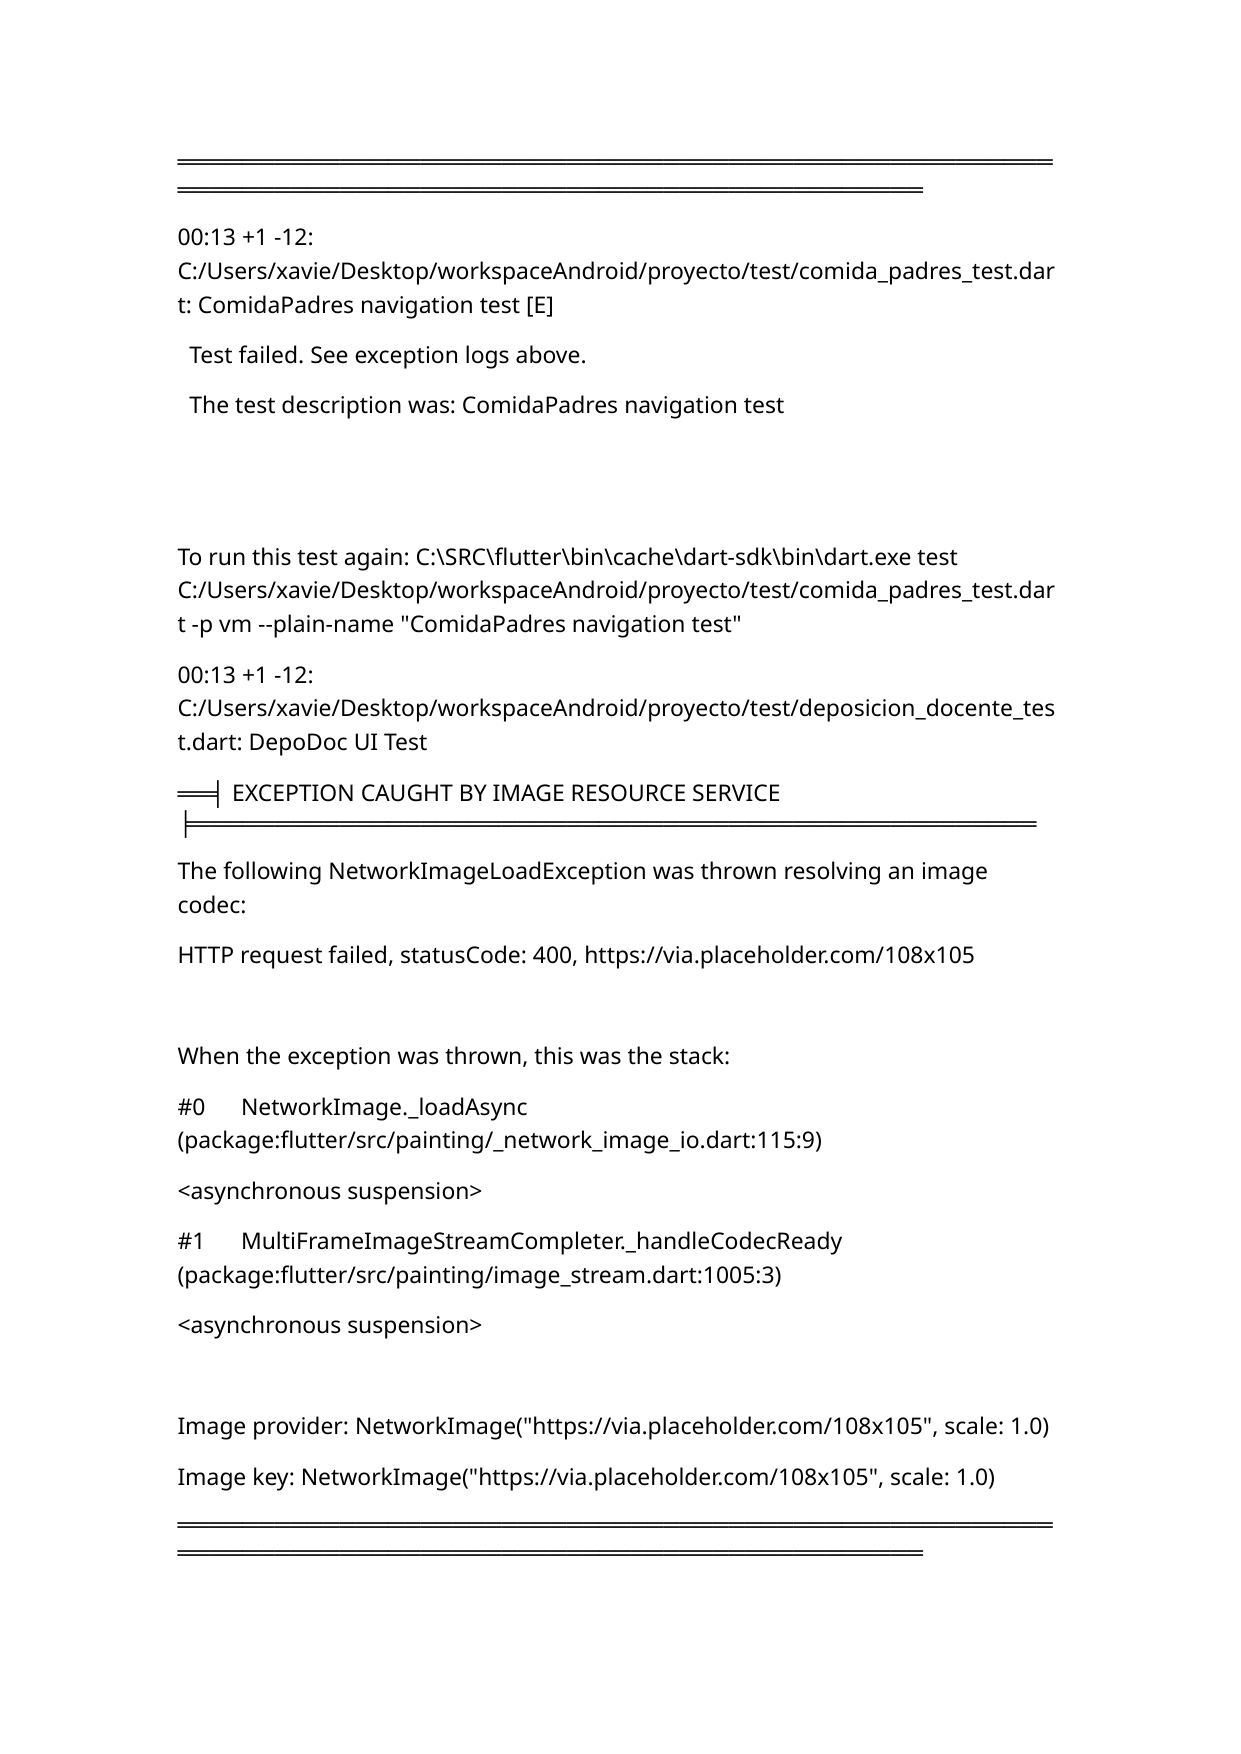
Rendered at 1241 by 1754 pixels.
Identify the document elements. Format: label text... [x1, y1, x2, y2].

text <asynchronous suspension> [177, 1174, 1063, 1206]
text <asynchronous suspension> [177, 1309, 1063, 1340]
text The test description was: ComidaPadres navigation test [177, 389, 1063, 421]
text When the exception was thrown, this was the stack: [177, 1040, 1063, 1071]
text ════════════════════════════════════════════════════════════════════════════════════════════════════ [177, 1511, 1063, 1566]
text The following NetworkImageLoadException was thrown resolving an image codec: [177, 855, 1063, 920]
text 00:13 +1 -12: C:/Users/xavie/Desktop/workspaceAndroid/proyecto/test/deposicion_docente_test.dart: DepoDoc UI Test [177, 659, 1063, 757]
text Image provider: NetworkImage("https://via.placeholder.com/108x105", scale: 1.0) [177, 1410, 1063, 1441]
text 00:13 +1 -12: C:/Users/xavie/Desktop/workspaceAndroid/proyecto/test/comida_padres_test.dart: ComidaPadres navigation test [E] [177, 221, 1063, 320]
text Image key: NetworkImage("https://via.placeholder.com/108x105", scale: 1.0) [177, 1460, 1063, 1492]
text HTTP request failed, statusCode: 400, https://via.placeholder.com/108x105 [177, 939, 1063, 970]
text #0 NetworkImage._loadAsync (package:flutter/src/painting/_network_image_io.dart:115:9) [177, 1090, 1063, 1155]
text #1 MultiFrameImageStreamCompleter._handleCodecReady (package:flutter/src/painting/image_stream.dart:1005:3) [177, 1225, 1063, 1290]
text ══╡ EXCEPTION CAUGHT BY IMAGE RESOURCE SERVICE ╞════════════════════════════════════════════════════ [177, 777, 1063, 836]
text To run this test again: C:\SRC\flutter\bin\cache\dart-sdk\bin\dart.exe test C:/Users/xavie/Desktop/workspaceAndroid/proyecto/test/comida_padres_test.dart -p vm --plain-name "ComidaPadres navigation test" [177, 541, 1063, 639]
text ════════════════════════════════════════════════════════════════════════════════════════════════════ [177, 148, 1063, 202]
text Test failed. See exception logs above. [177, 339, 1063, 370]
